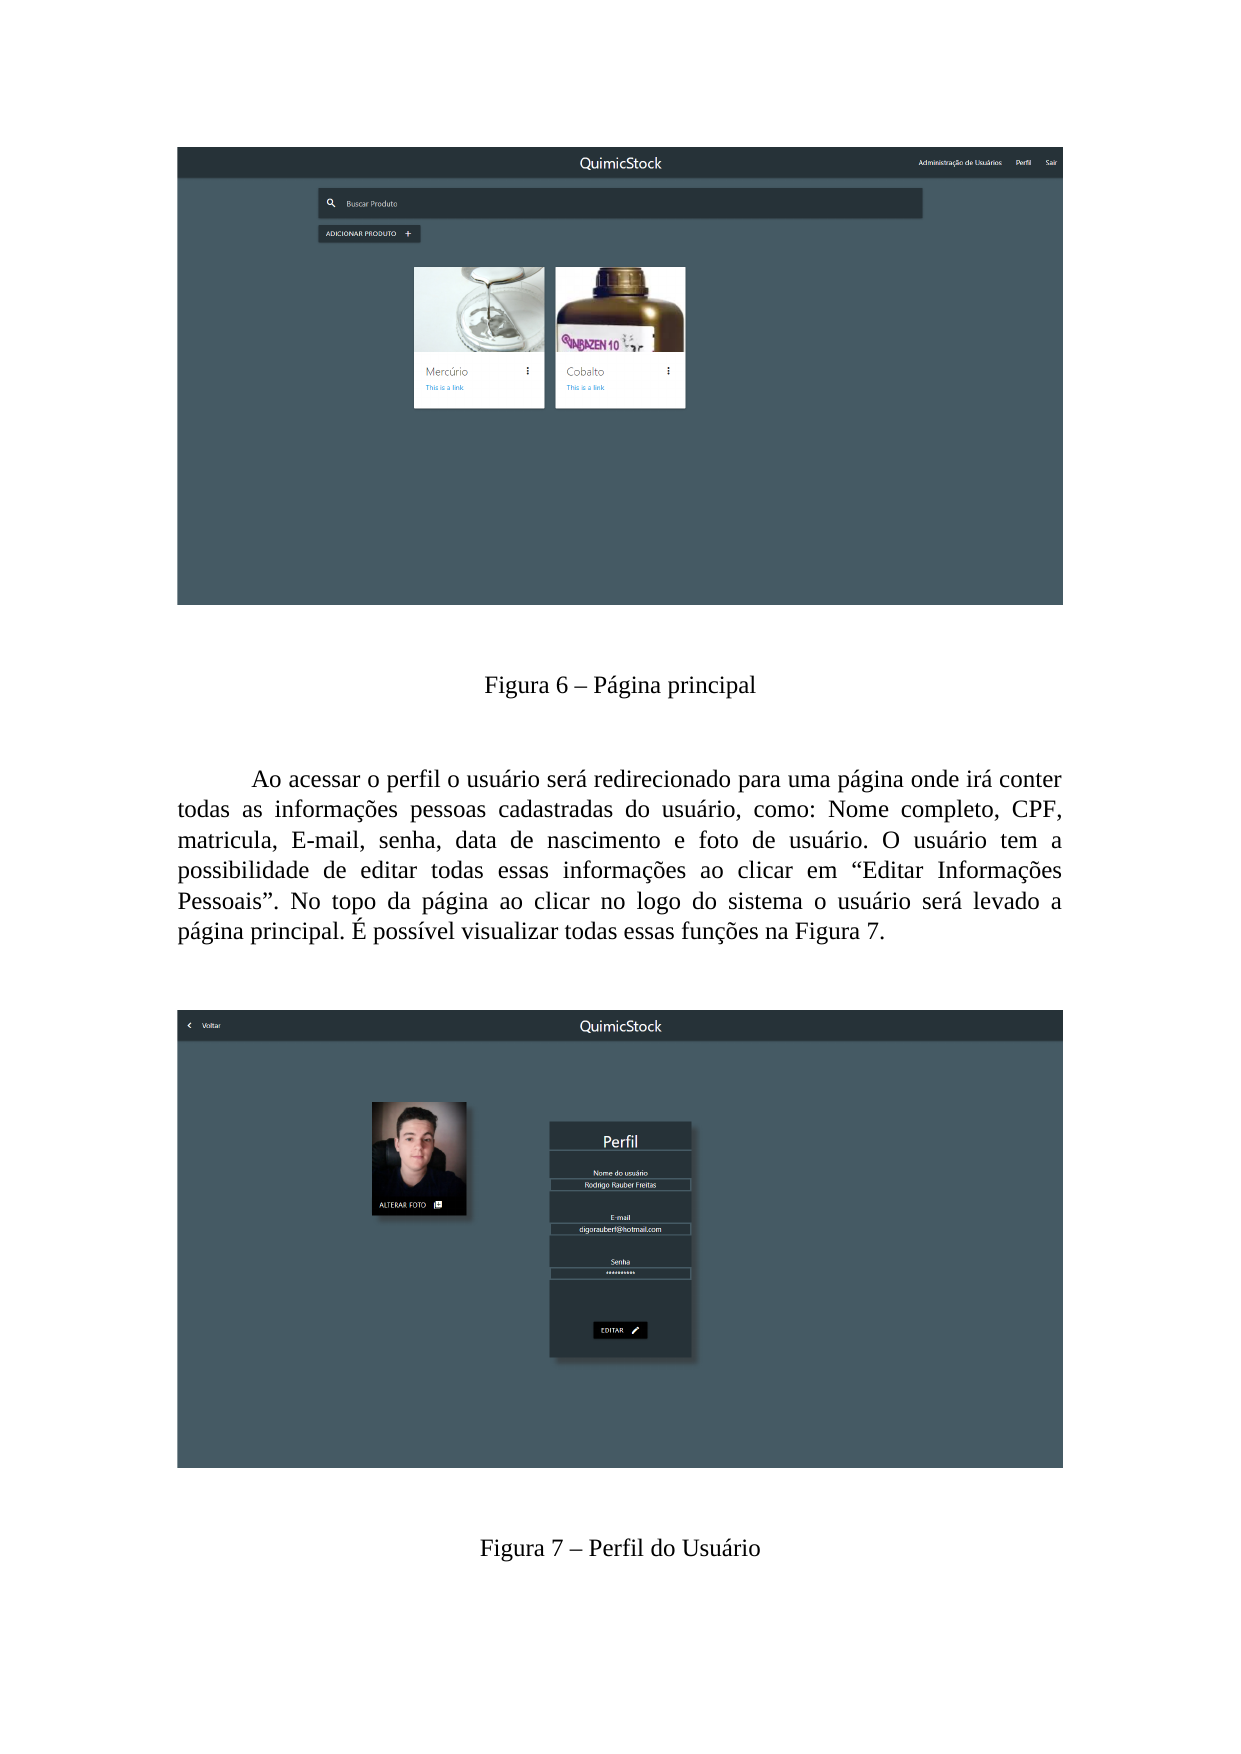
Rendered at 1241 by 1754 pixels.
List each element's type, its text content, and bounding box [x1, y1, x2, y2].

picture [177, 1010, 1063, 1468]
text Figura 7 – Perfil do Usuário [177, 1533, 1063, 1561]
text Figura 6 – Página principal [177, 670, 1063, 699]
text Ao acessar o perfil o usuário será redirecionado para uma página onde irá conter todas as informações pessoas cadastradas do usuário, como: Nome completo, CPF, matricula, E-mail, senha, data de nascimento e foto de usuário. O usuário tem a possibilidade de editar todas essas informações ao clicar em “Editar Informações Pessoais”. No topo da página ao clicar no logo do sistema o usuário será levado a página principal. É possível visualizar todas essas funções na Figura 7. [177, 764, 1063, 945]
picture [177, 147, 1063, 605]
